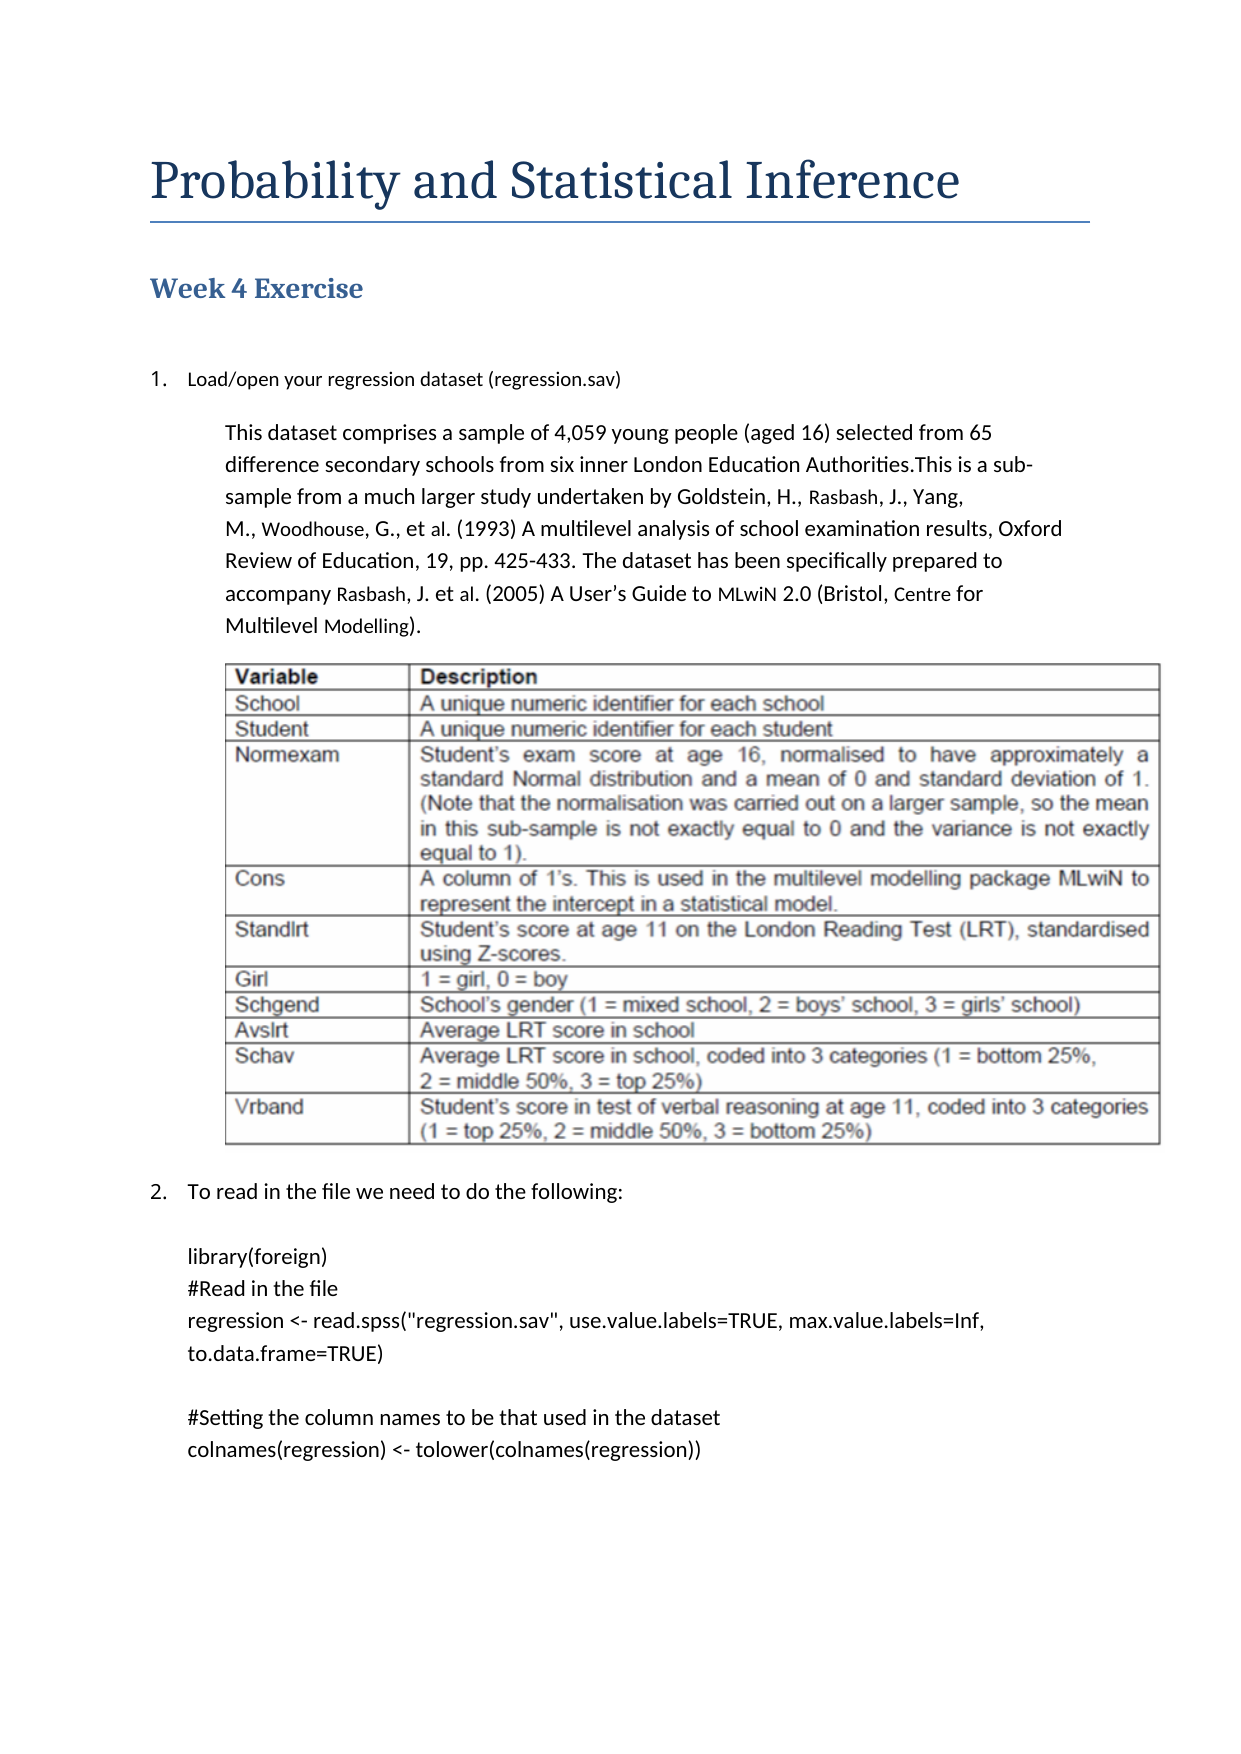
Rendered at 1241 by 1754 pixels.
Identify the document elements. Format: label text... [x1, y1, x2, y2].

subtitle Week 4 Exercise [150, 273, 1090, 306]
list regression <- read.spss("regression.sav", use.value.labels=TRUE, max.value.labels=Inf, to.data.frame=TRUE) [187, 1307, 1090, 1367]
list #Read in the file [187, 1274, 1090, 1302]
picture [225, 663, 1166, 1153]
list colnames(regression) <- tolower(colnames(regression)) [187, 1435, 1090, 1463]
title Probability and Statistical Inference [150, 150, 1090, 221]
list library(foreign) [187, 1242, 1090, 1270]
list To read in the file we need to do the following: [150, 1177, 1090, 1206]
text This dataset comprises a sample of 4,059 young people (aged 16) selected from 65 difference secondary schools from six inner London Education Authorities.This is a sub-sample from a much larger study undertaken by Goldstein, H., Rasbash, J., Yang, M., Woodhouse, G., et al. (1993) A multilevel analysis of school examination results, Oxford Review of Education, 19, pp. 425-433. The dataset has been specifically prepared to accompany Rasbash, J. et al. (2005) A User’s Guide to MLwiN 2.0 (Bristol, Centre for Multilevel Modelling). [225, 418, 1090, 639]
list Load/open your regression dataset (regression.sav) [150, 364, 1090, 393]
list #Setting the column names to be that used in the dataset [187, 1403, 1090, 1431]
